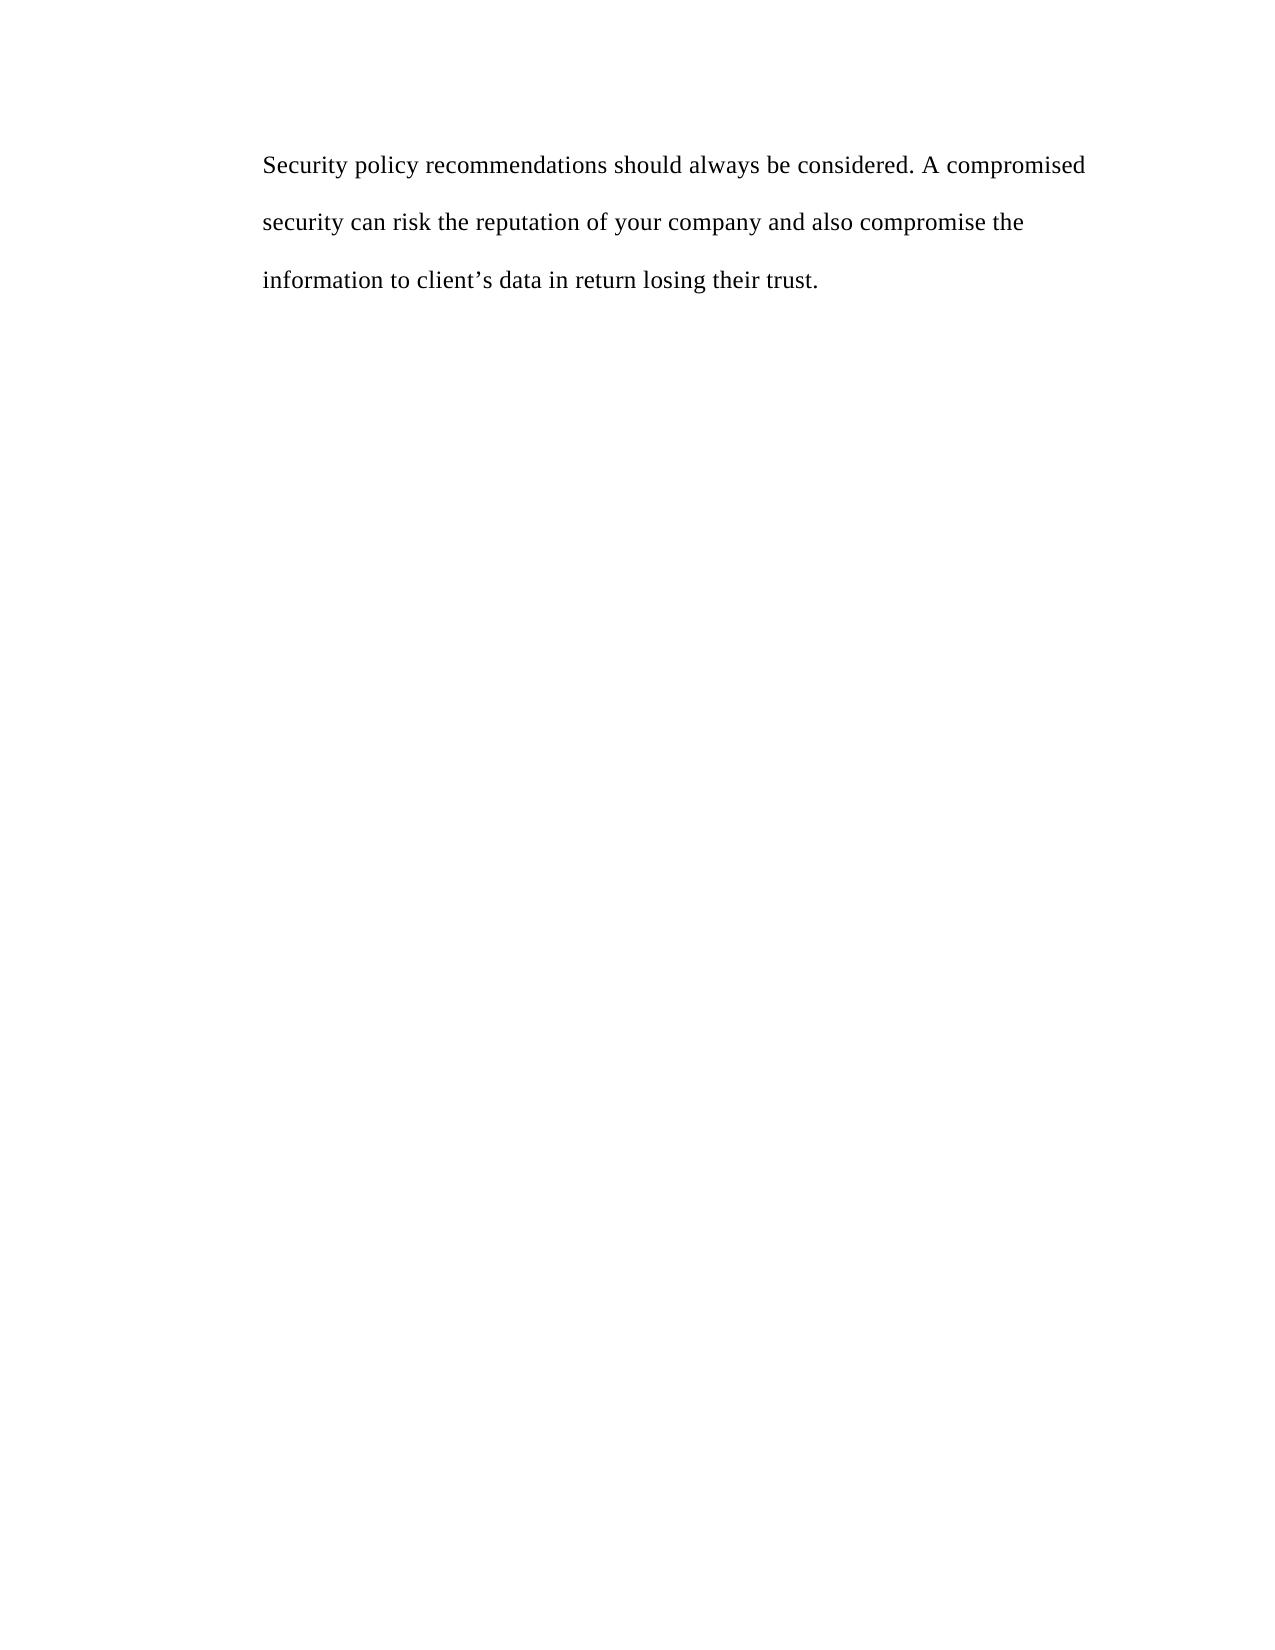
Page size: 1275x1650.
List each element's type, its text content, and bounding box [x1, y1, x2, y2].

text Security policy recommendations should always be considered. A compromised security can risk the reputation of your company and also compromise the information to client’s data in return losing their trust. [262, 150, 1125, 294]
